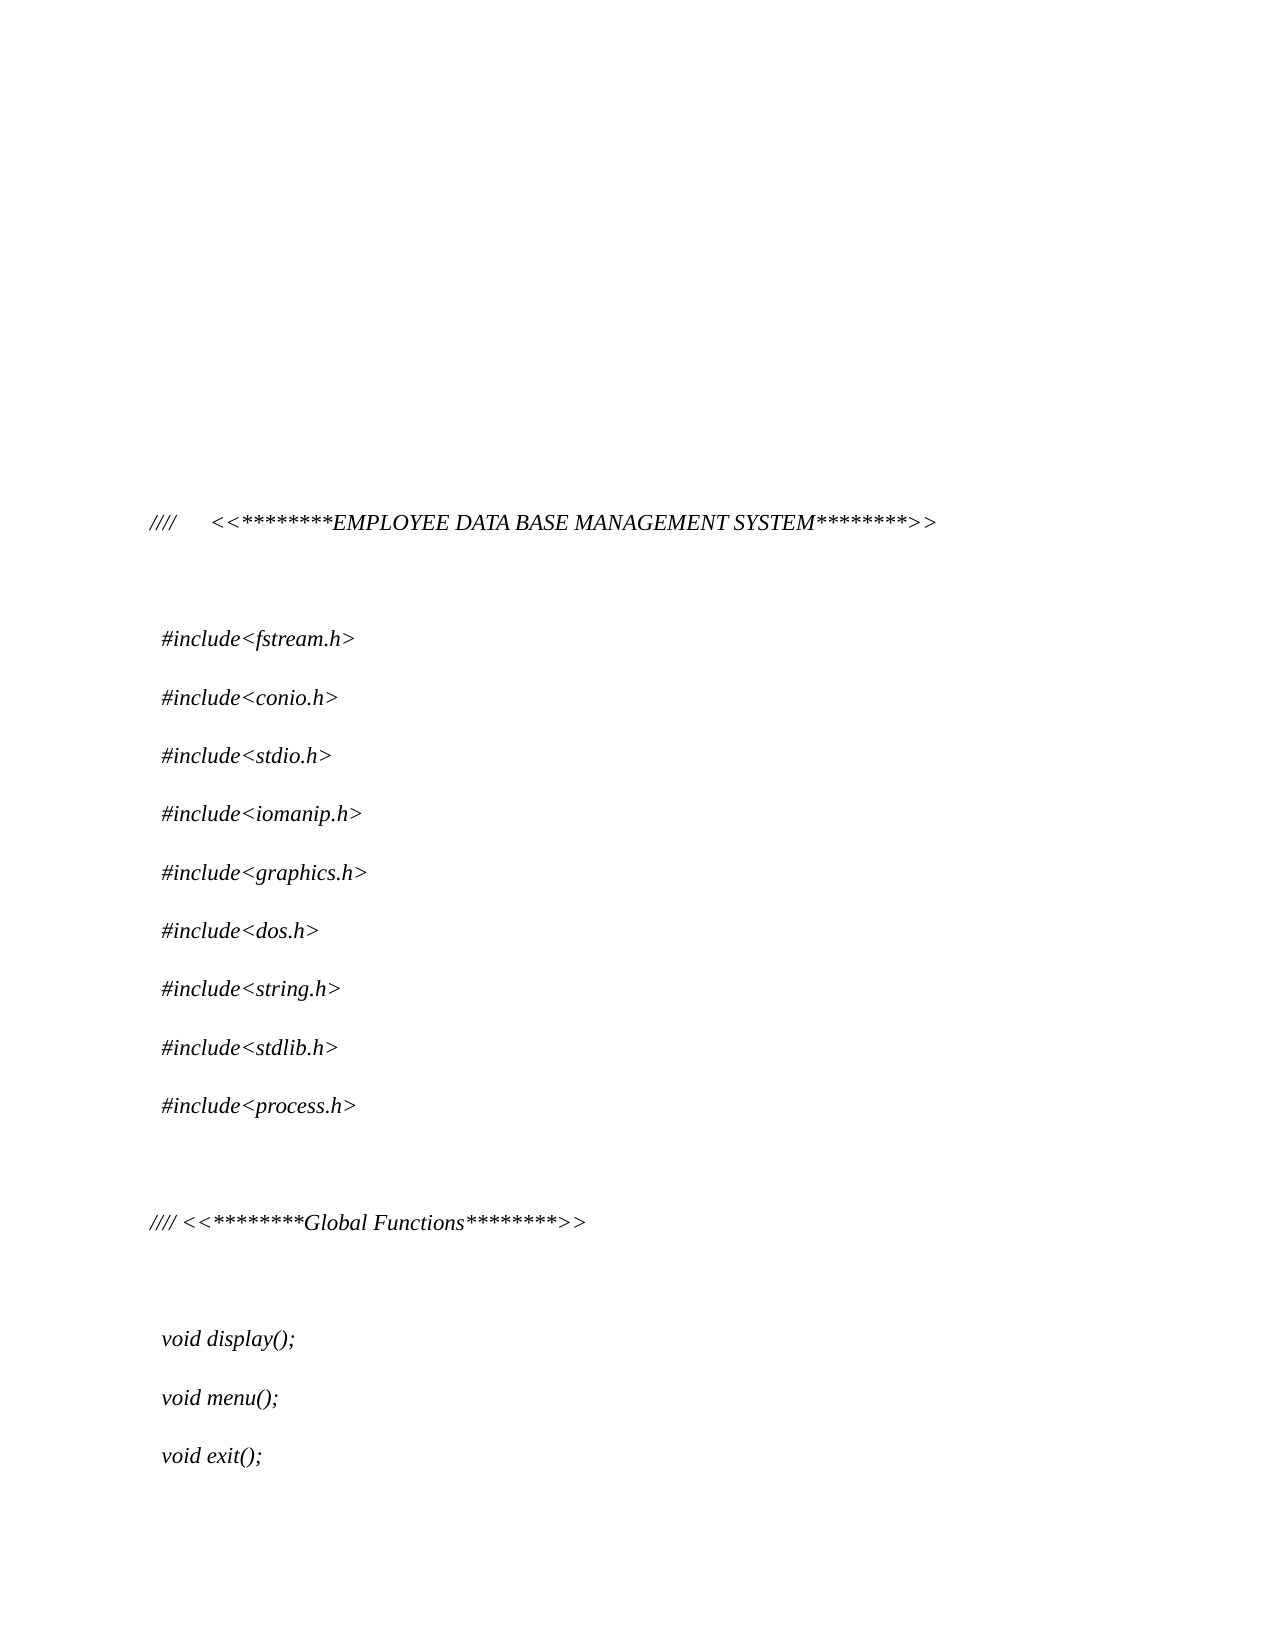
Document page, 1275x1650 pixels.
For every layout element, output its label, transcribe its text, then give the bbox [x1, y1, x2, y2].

text void menu(); [150, 1375, 1125, 1412]
text #include<conio.h> [150, 675, 1125, 712]
text #include<string.h> [150, 967, 1125, 1004]
text #include<fstream.h> [150, 617, 1125, 654]
text //// <<********EMPLOYEE DATA BASE MANAGEMENT SYSTEM********>> [150, 500, 1125, 537]
text #include<stdlib.h> [150, 1025, 1125, 1062]
text #include<dos.h> [150, 908, 1125, 946]
text #include<graphics.h> [150, 850, 1125, 887]
text #include<iomanip.h> [150, 792, 1125, 829]
text void exit(); [150, 1433, 1125, 1471]
text #include<stdio.h> [150, 733, 1125, 771]
text //// <<********Global Functions********>> [150, 1200, 1125, 1237]
text #include<process.h> [150, 1083, 1125, 1121]
text void display(); [150, 1317, 1125, 1354]
